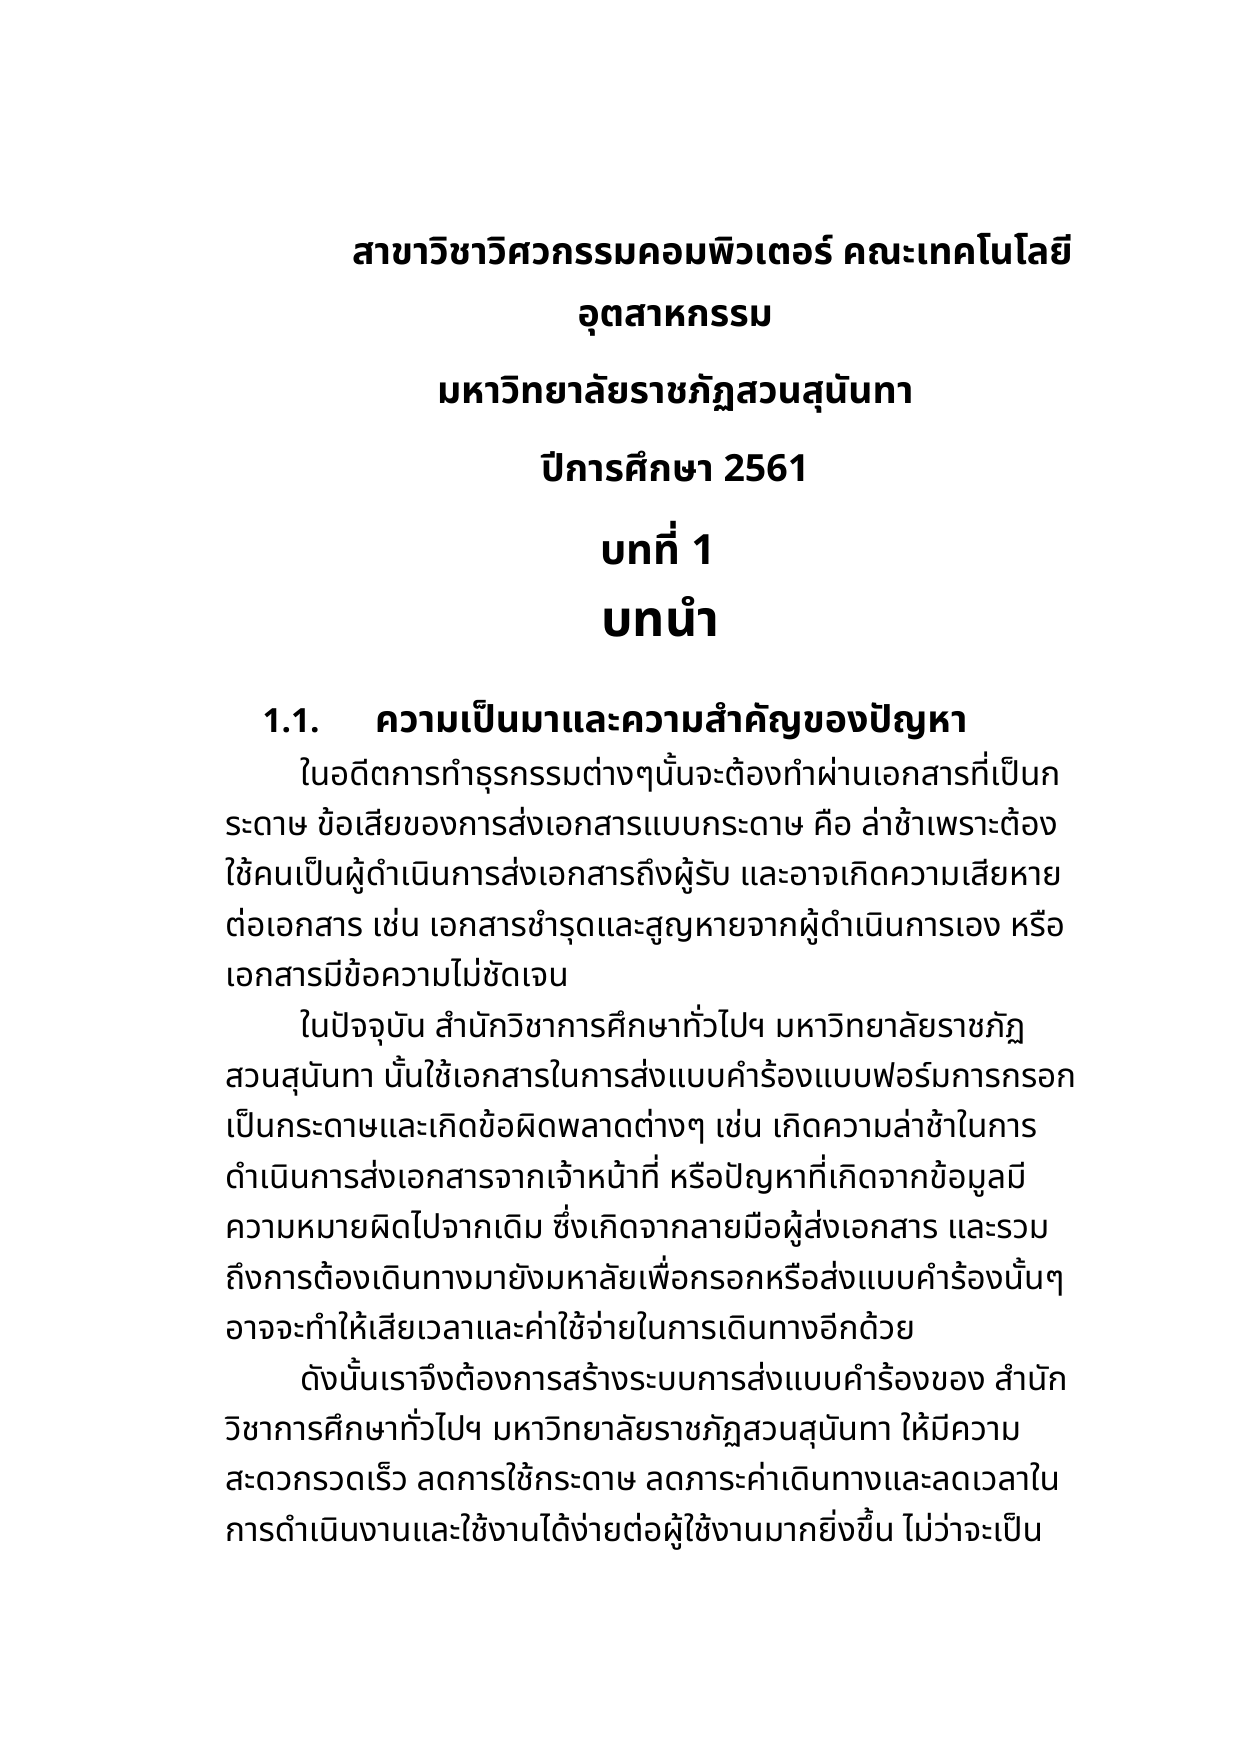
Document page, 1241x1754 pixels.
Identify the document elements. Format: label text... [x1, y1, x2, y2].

text บทที่ 1 [225, 520, 1090, 583]
text สาขาวิชาวิศวกรรมคอมพิวเตอร์ คณะเทคโนโลยีอุตสาหกรรม [225, 225, 1125, 343]
text ปีการศึกษา 2561 [225, 442, 1125, 499]
text บทนำ [225, 583, 1081, 659]
text มหาวิทยาลัยราชภัฏสวนสุนันทา [225, 364, 1125, 421]
text ในอดีตการทำธุรกรรมต่างๆนั้นจะต้องทำผ่านเอกสารที่เป็นกระดาษ ข้อเสียของการส่งเอกสารแบบกระดาษ คือ ล่าช้าเพราะต้องใช้คนเป็นผู้ดำเนินการส่งเอกสารถึงผู้รับ และอาจเกิดความเสียหายต่อเอกสาร เช่น เอกสารชำรุดและสูญหายจากผู้ดำเนินการเอง หรือเอกสารมีข้อความไม่ชัดเจน [225, 749, 1081, 1002]
text ในปัจจุบัน สำนักวิชาการศึกษาทั่วไปฯ มหาวิทยาลัยราชภัฏสวนสุนันทา นั้นใช้เอกสารในการส่งแบบคำร้องแบบฟอร์มการกรอกเป็นกระดาษและเกิดข้อผิดพลาดต่างๆ เช่น เกิดความล่าช้าในการดำเนินการส่งเอกสารจากเจ้าหน้าที่ หรือปัญหาที่เกิดจากข้อมูลมีความหมายผิดไปจากเดิม ซึ่งเกิดจากลายมือผู้ส่งเอกสาร และรวมถึงการต้องเดินทางมายังมหาลัยเพื่อกรอกหรือส่งแบบคำร้องนั้นๆ อาจจะทำให้เสียเวลาและค่าใช้จ่ายในการเดินทางอีกด้วย [225, 1002, 1081, 1354]
list ความเป็นมาและความสำคัญของปัญหา [262, 693, 1081, 749]
